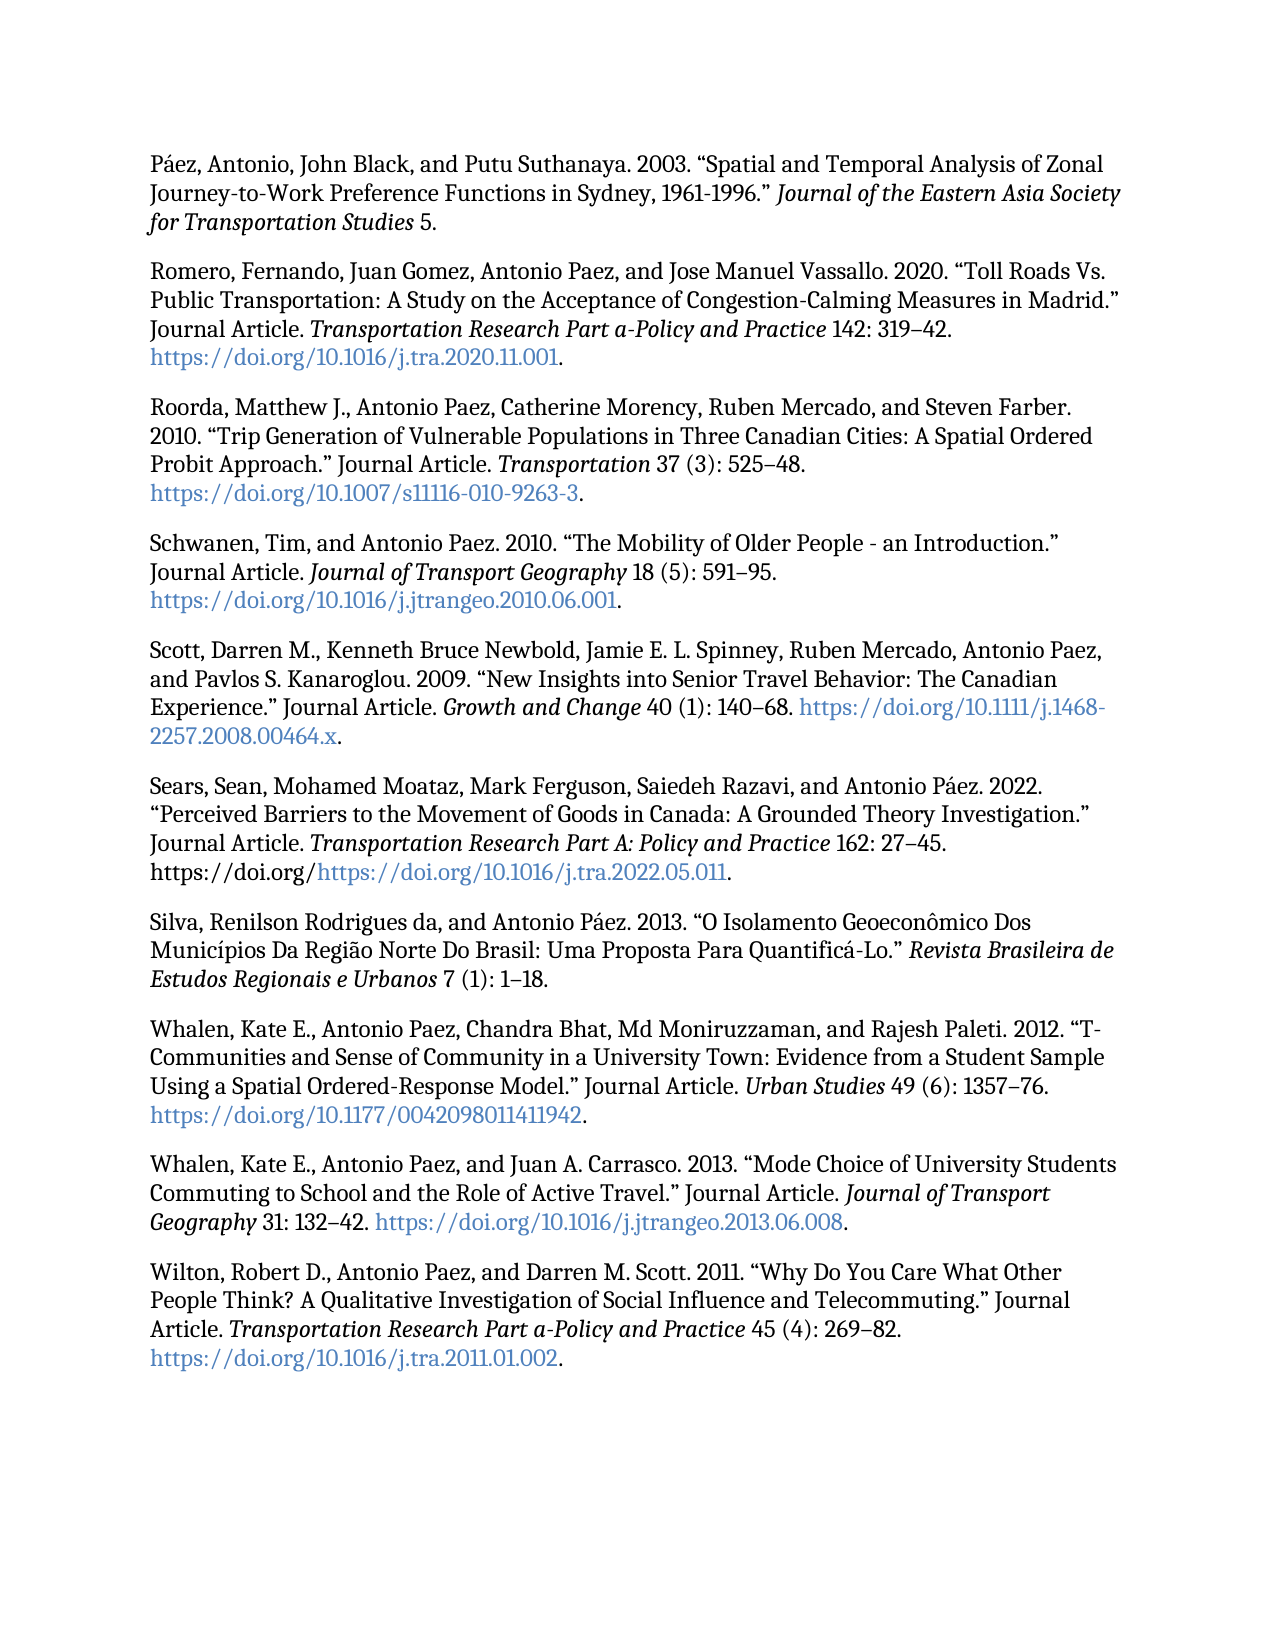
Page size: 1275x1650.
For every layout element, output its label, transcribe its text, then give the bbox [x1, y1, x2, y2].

text Scott, Darren M., Kenneth Bruce Newbold, Jamie E. L. Spinney, Ruben Mercado, Antonio Paez, and Pavlos S. Kanaroglou. 2009. “New Insights into Senior Travel Behavior: The Canadian Experience.” Journal Article. Growth and Change 40 (1): 140–68. https://doi.org/10.1111/j.1468-2257.2008.00464.x. [150, 636, 1125, 751]
text Páez, Antonio, John Black, and Putu Suthanaya. 2003. “Spatial and Temporal Analysis of Zonal Journey-to-Work Preference Functions in Sydney, 1961-1996.” Journal of the Eastern Asia Society for Transportation Studies 5. [150, 150, 1125, 236]
text Whalen, Kate E., Antonio Paez, and Juan A. Carrasco. 2013. “Mode Choice of University Students Commuting to School and the Role of Active Travel.” Journal Article. Journal of Transport Geography 31: 132–42. https://doi.org/10.1016/j.jtrangeo.2013.06.008. [150, 1150, 1125, 1237]
text Schwanen, Tim, and Antonio Paez. 2010. “The Mobility of Older People - an Introduction.” Journal Article. Journal of Transport Geography 18 (5): 591–95. https://doi.org/10.1016/j.jtrangeo.2010.06.001. [150, 529, 1125, 615]
text Silva, Renilson Rodrigues da, and Antonio Páez. 2013. “O Isolamento Geoeconômico Dos Municípios Da Região Norte Do Brasil: Uma Proposta Para Quantificá-Lo.” Revista Brasileira de Estudos Regionais e Urbanos 7 (1): 1–18. [150, 907, 1125, 994]
text Whalen, Kate E., Antonio Paez, Chandra Bhat, Md Moniruzzaman, and Rajesh Paleti. 2012. “T-Communities and Sense of Community in a University Town: Evidence from a Student Sample Using a Spatial Ordered-Response Model.” Journal Article. Urban Studies 49 (6): 1357–76. https://doi.org/10.1177/0042098011411942. [150, 1014, 1125, 1129]
text Sears, Sean, Mohamed Moataz, Mark Ferguson, Saiedeh Razavi, and Antonio Páez. 2022. “Perceived Barriers to the Movement of Goods in Canada: A Grounded Theory Investigation.” Journal Article. Transportation Research Part A: Policy and Practice 162: 27–45. https://doi.org/https://doi.org/10.1016/j.tra.2022.05.011. [150, 772, 1125, 887]
text Roorda, Matthew J., Antonio Paez, Catherine Morency, Ruben Mercado, and Steven Farber. 2010. “Trip Generation of Vulnerable Populations in Three Canadian Cities: A Spatial Ordered Probit Approach.” Journal Article. Transportation 37 (3): 525–48. https://doi.org/10.1007/s11116-010-9263-3. [150, 393, 1125, 508]
text Romero, Fernando, Juan Gomez, Antonio Paez, and Jose Manuel Vassallo. 2020. “Toll Roads Vs. Public Transportation: A Study on the Acceptance of Congestion-Calming Measures in Madrid.” Journal Article. Transportation Research Part a-Policy and Practice 142: 319–42. https://doi.org/10.1016/j.tra.2020.11.001. [150, 257, 1125, 372]
text Wilton, Robert D., Antonio Paez, and Darren M. Scott. 2011. “Why Do You Care What Other People Think? A Qualitative Investigation of Social Influence and Telecommuting.” Journal Article. Transportation Research Part a-Policy and Practice 45 (4): 269–82. https://doi.org/10.1016/j.tra.2011.01.002. [150, 1257, 1125, 1372]
